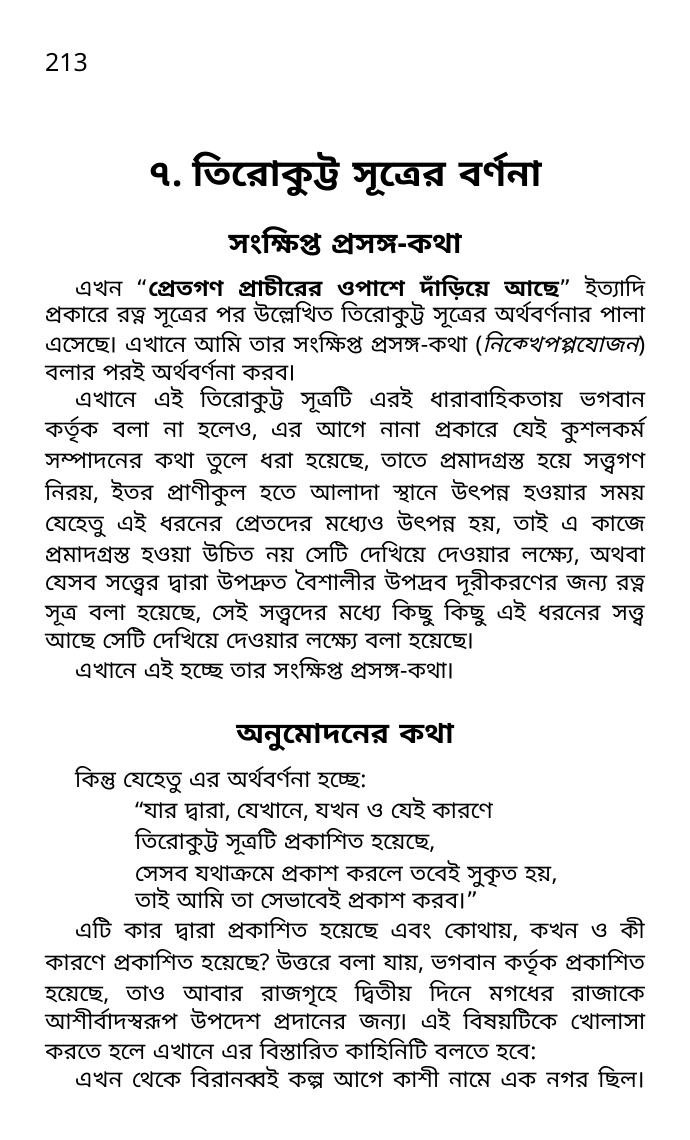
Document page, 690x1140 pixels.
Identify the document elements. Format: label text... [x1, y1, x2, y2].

subtitle অনুমোদনের কথা [45, 716, 645, 750]
text এটি কার দ্বারা প্রকাশিত হয়েছে এবং কোথায়, কখন ও কী কারণে প্রকাশিত হয়েছে? উত্তরে বলা যায়, ভগবান কর্তৃক প্রকাশিত হয়েছে, তাও আবার রাজগৃহে দ্বিতীয় দিনে মগধের রাজাকে আশীর্বাদস্বরূপ উপদেশ প্রদানের জন্য। এই বিষয়টিকে খোলাসা করতে হলে এখানে এর বিস্তারিত কাহিনিটি বলতে হবে: [45, 914, 645, 1066]
text “যার দ্বারা, যেখানে, যখন ও যেই কারণে [45, 794, 645, 825]
text তিরোকুট্ট সূত্রটি প্রকাশিত হয়েছে, [45, 825, 645, 856]
text কিন্তু যেহেতু এর অর্থবর্ণনা হচ্ছে: [45, 763, 645, 794]
text সেসব যথাক্রমে প্রকাশ করলে তবেই সুকৃত হয়, [45, 856, 645, 888]
subtitle সংক্ষিপ্ত প্রসঙ্গ-কথা [45, 223, 645, 262]
subtitle ৭. তিরোকুট্ট সূত্রের বর্ণনা [45, 147, 645, 198]
text এখন “প্রেতগণ প্রাচীরের ওপাশে দাঁড়িয়ে আছে” ইত্যাদি প্রকারে রত্ন সূত্রের পর উল্লেখিত তিরোকুট্ট সূত্রের অর্থবর্ণনার পালা এসেছে। এখানে আমি তার সংক্ষিপ্ত প্রসঙ্গ-কথা (নিক্খেপপ্পযোজন) বলার পরই অর্থবর্ণনা করব। [45, 275, 645, 386]
text এখানে এই হচ্ছে তার সংক্ষিপ্ত প্রসঙ্গ-কথা। [45, 654, 645, 685]
text এখানে এই তিরোকুট্ট সূত্রটি এরই ধারাবাহিকতায় ভগবান কর্তৃক বলা না হলেও, এর আগে নানা প্রকারে যেই কুশলকর্ম সম্পাদনের কথা তুলে ধরা হয়েছে, তাতে প্রমাদগ্রস্ত হয়ে সত্ত্বগণ নিরয়, ইতর প্রাণীকুল হতে আলাদা স্থানে উৎপন্ন হওয়ার সময় যেহেতু এই ধরনের প্রেতদের মধ্যেও উৎপন্ন হয়, তাই এ কাজে প্রমাদগ্রস্ত হওয়া উচিত নয় সেটি দেখিয়ে দেওয়ার লক্ষ্যে, অথবা যেসব সত্ত্বের দ্বারা উপদ্রুত বৈশালীর উপদ্রব দূরীকরণের জন্য রত্ন সূত্র বলা হয়েছে, সেই সত্ত্বদের মধ্যে কিছু কিছু এই ধরনের সত্ত্ব আছে সেটি দেখিয়ে দেওয়ার লক্ষ্যে বলা হয়েছে। [45, 386, 645, 654]
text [45, 1066, 645, 1093]
text তাই আমি তা সেভাবেই প্রকাশ করব।” [45, 888, 645, 914]
